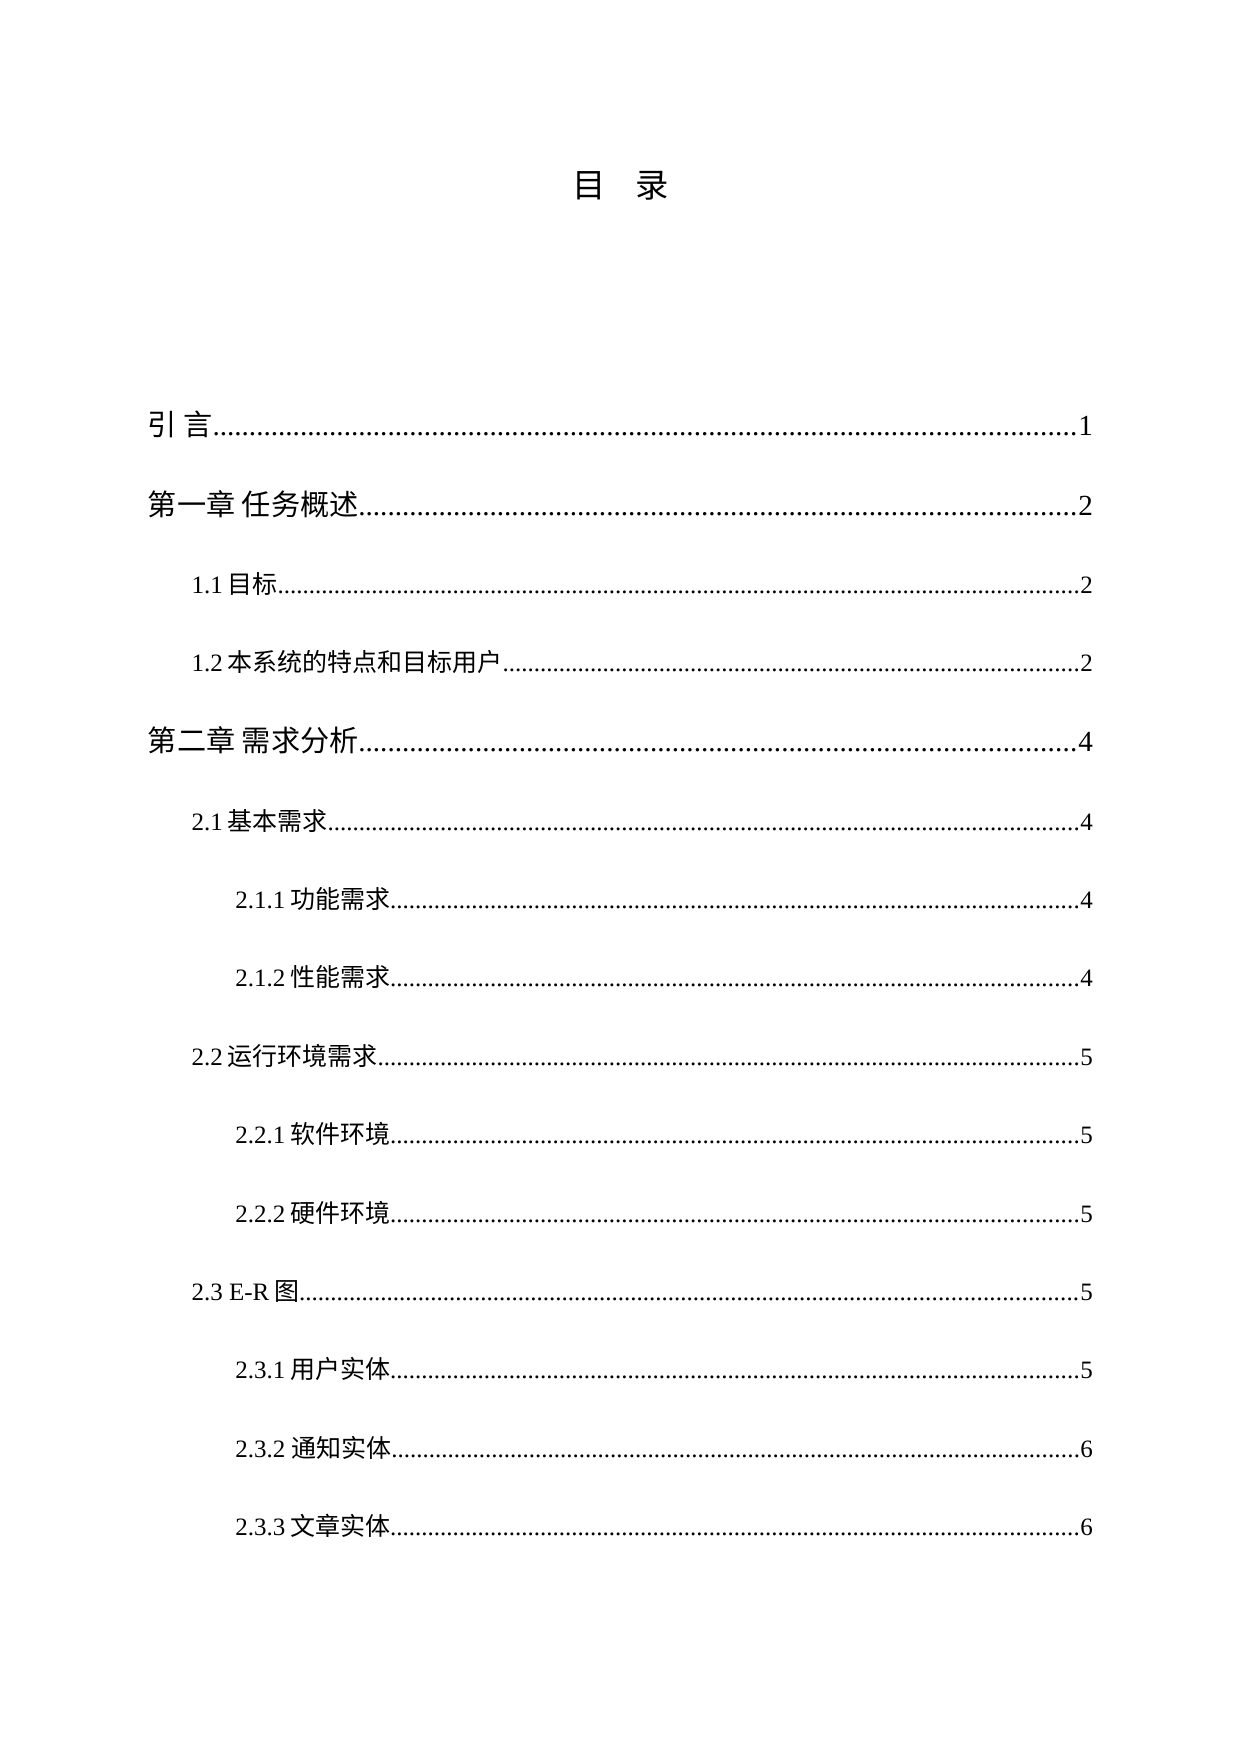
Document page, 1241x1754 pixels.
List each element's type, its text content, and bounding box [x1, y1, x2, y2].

text 2.1.2性能需求 4 [235, 941, 1093, 1011]
text 2.1.1功能需求 4 [235, 863, 1093, 932]
text 1.1目标 2 [191, 548, 1093, 617]
text 2.2.1软件环境 5 [235, 1098, 1093, 1167]
text 2.3.3文章实体 6 [235, 1490, 1093, 1560]
text 引 言 1 [148, 388, 1093, 457]
text 2.2.2硬件环境 5 [235, 1177, 1093, 1246]
text 第二章 需求分析 4 [148, 704, 1093, 774]
text 2.3.2 通知实体 6 [235, 1412, 1093, 1481]
text 1.2本系统的特点和目标用户 2 [191, 626, 1093, 695]
text 2.3.1用户实体 5 [235, 1333, 1093, 1403]
text 目 录 [148, 148, 1093, 218]
text 2.3 E-R图 5 [191, 1255, 1093, 1324]
text 2.1基本需求 4 [191, 784, 1093, 854]
text 2.2运行环境需求 5 [191, 1020, 1093, 1089]
text 第一章 任务概述 2 [148, 468, 1093, 537]
